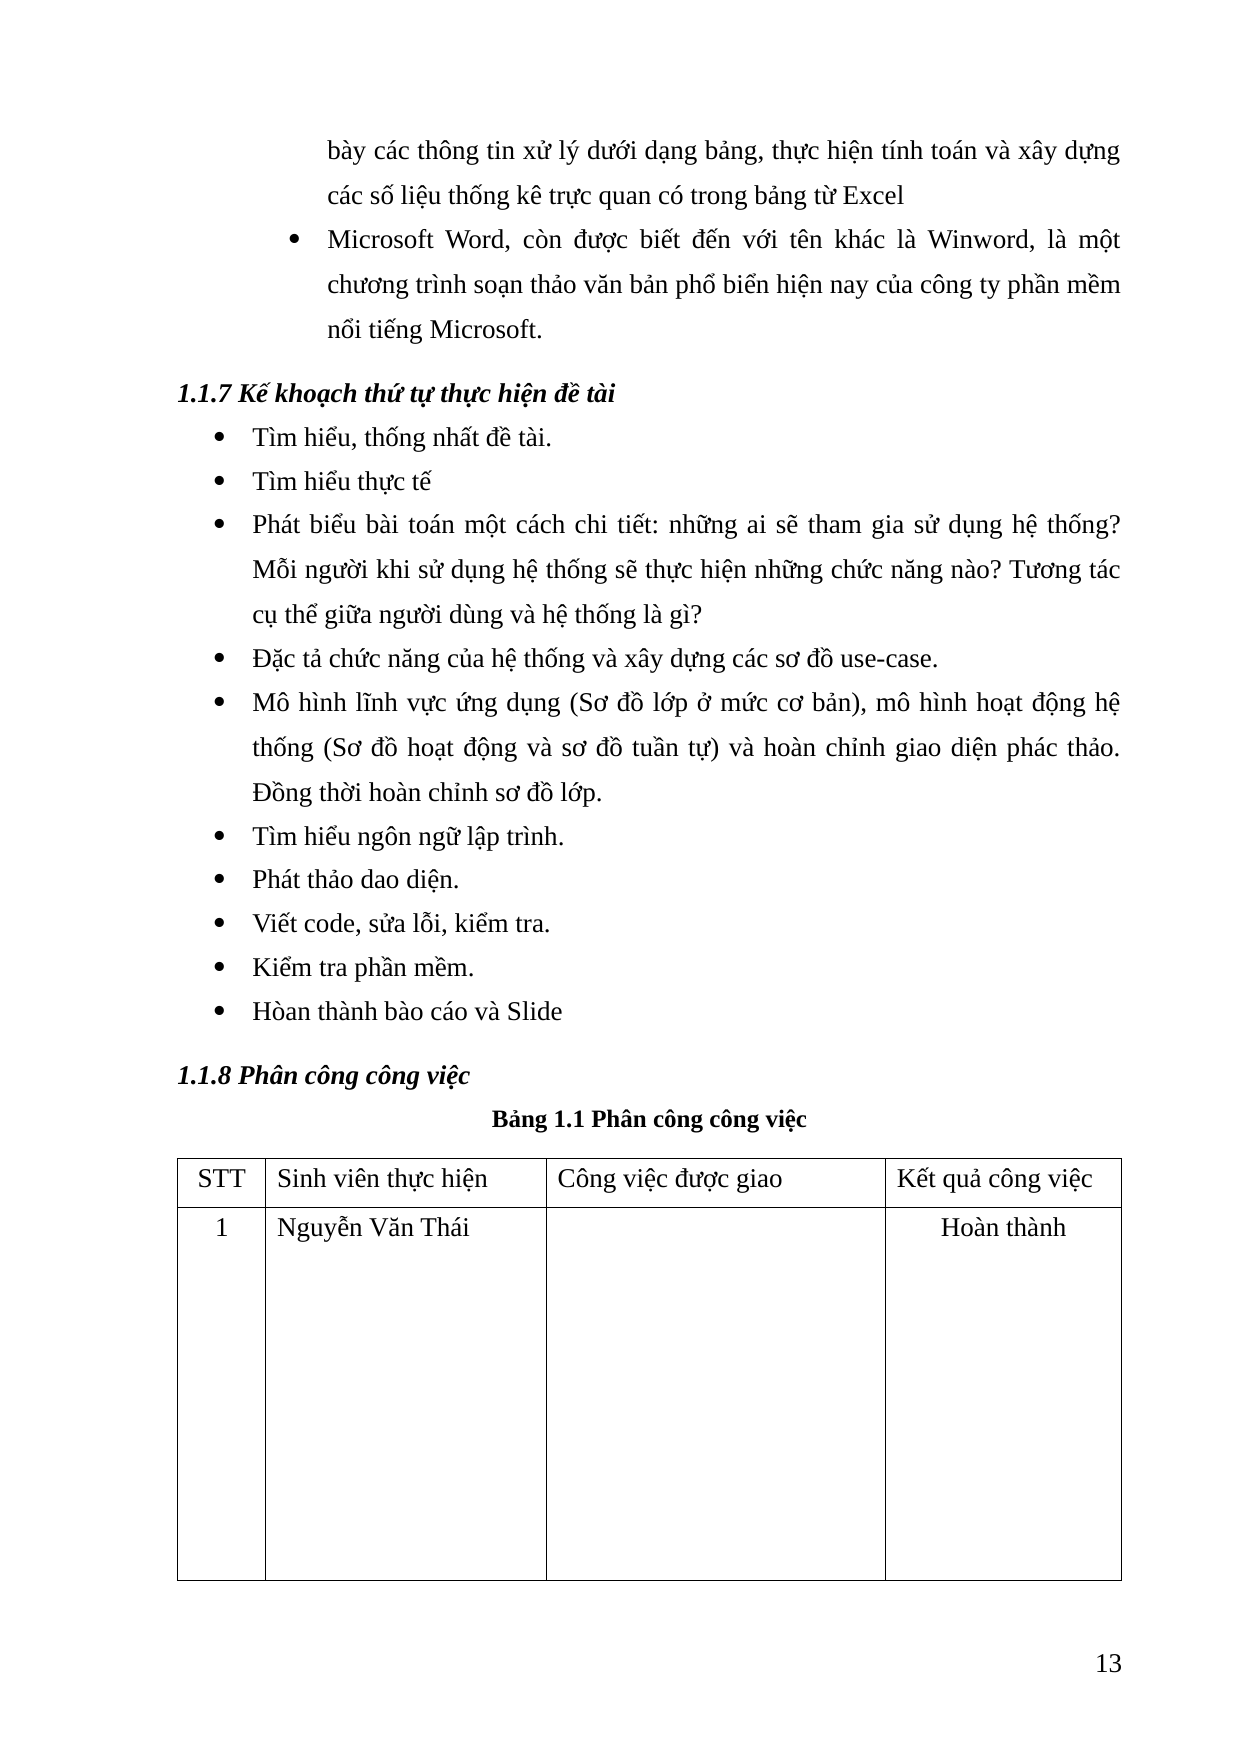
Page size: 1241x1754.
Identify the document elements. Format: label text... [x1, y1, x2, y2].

table_header Sinh viên thực hiện [266, 1159, 546, 1207]
list Microsoft Word, còn được biết đến với tên khác là Winword, là một chương trình soạn thảo văn bản phổ biển hiện nay của công ty phần mềm nổi tiếng Microsoft. [289, 220, 1122, 347]
subtitle Phân công công việc [177, 1056, 1122, 1094]
list Tìm hiểu, thống nhất đề tài. [214, 418, 1122, 456]
list Đặc tả chức năng của hệ thống và xây dựng các sơ đồ use-case. [214, 639, 1122, 677]
list Hòan thành bào cáo và Slide [214, 992, 1122, 1029]
list Tìm hiểu thực tế [214, 462, 1122, 499]
list Viết code, sửa lỗi, kiểm tra. [214, 904, 1122, 942]
list Phát thảo dao diện. [214, 860, 1122, 898]
table_header STT [178, 1159, 265, 1207]
list Tìm hiểu ngôn ngữ lập trình. [214, 817, 1122, 854]
table_cell Hoàn thành [886, 1208, 1121, 1580]
table_cell 1 [178, 1208, 265, 1580]
list Phát biểu bài toán một cách chi tiết: những ai sẽ tham gia sử dụng hệ thống? Mỗi người khi sử dụng hệ thống sẽ thực hiện những chức năng nào? Tương tác cụ thể giữa người dùng và hệ thống là gì? [214, 506, 1122, 633]
table_cell [547, 1208, 885, 1580]
table_header Công việc được giao [547, 1159, 885, 1207]
list Mô hình lĩnh vực ứng dụng (Sơ đồ lớp ở mức cơ bản), mô hình hoạt động hệ thống (Sơ đồ hoạt động và sơ đồ tuần tự) và hoàn chỉnh giao diện phác thảo. Đồng thời hoàn chỉnh sơ đồ lớp. [214, 683, 1122, 810]
table_header Kết quả công việc [886, 1159, 1121, 1207]
list Kiểm tra phần mềm. [214, 948, 1122, 985]
table_cell Nguyễn Văn Thái [266, 1208, 546, 1580]
subtitle Kế khoạch thứ tự thực hiện đề tài [177, 374, 1122, 412]
